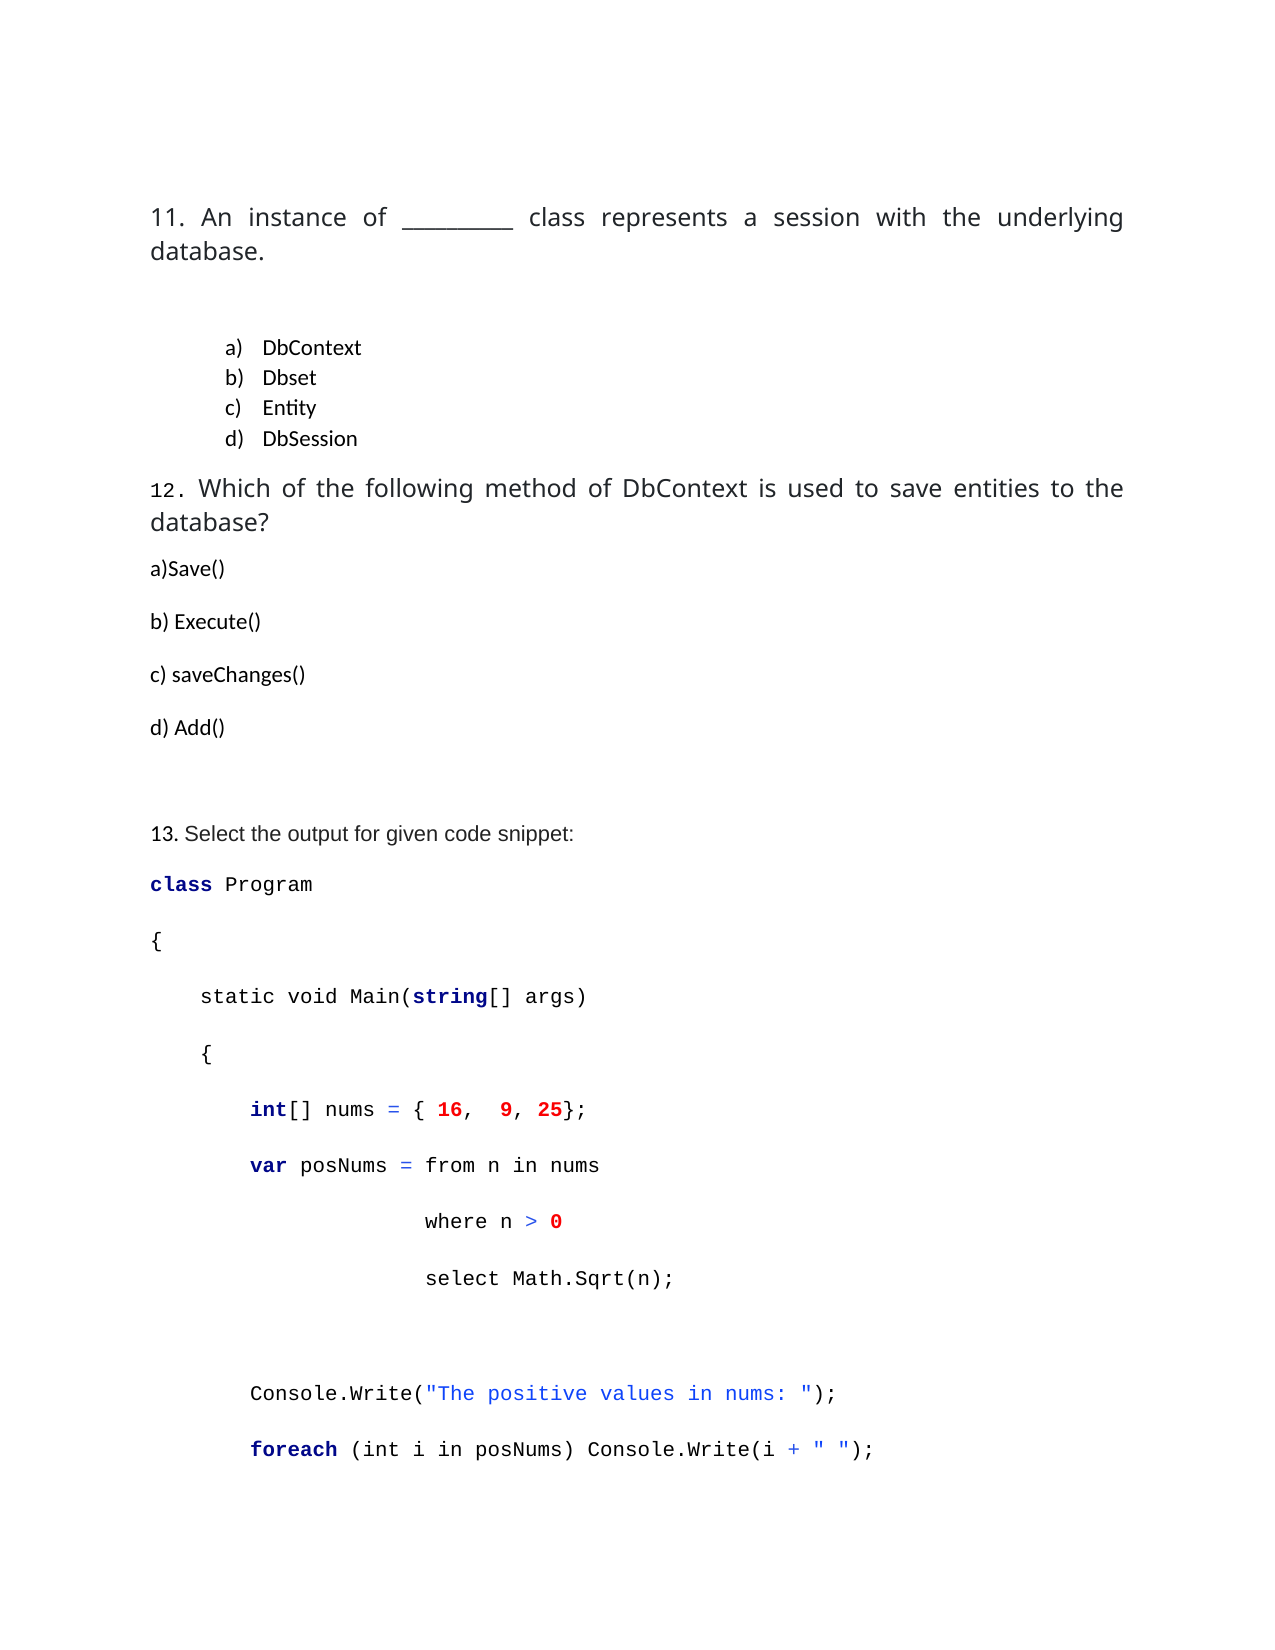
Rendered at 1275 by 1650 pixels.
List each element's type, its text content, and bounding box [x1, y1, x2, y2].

text { [150, 1041, 1125, 1066]
text 11. An instance of __________ class represents a session with the underlying database. [150, 200, 1125, 268]
text where n > 0 [150, 1210, 1125, 1235]
text foreach (int i in posNums) Console.Write(i + " "); [150, 1438, 1125, 1463]
text d) Add() [150, 713, 1125, 741]
text Console.Write("The positive values in nums: "); [150, 1382, 1125, 1407]
text select Math.Sqrt(n); [150, 1266, 1125, 1291]
list Dbset [225, 363, 1125, 391]
text c) saveChanges() [150, 660, 1125, 688]
text a)Save() [150, 554, 1125, 582]
text int[] nums = { 16, 9, 25}; [150, 1097, 1125, 1122]
text { [150, 929, 1125, 954]
list Entity [225, 393, 1125, 422]
text 13. Select the output for given code snippet: [150, 819, 1125, 847]
list DbSession [225, 424, 1125, 452]
text static void Main(string[] args) [150, 985, 1125, 1010]
text 12. Which of the following method of DbContext is used to save entities to the database? [150, 471, 1125, 539]
text class Program [150, 872, 1125, 897]
list DbContext [225, 333, 1125, 361]
text var posNums = from n in nums [150, 1154, 1125, 1179]
text b) Execute() [150, 607, 1125, 635]
